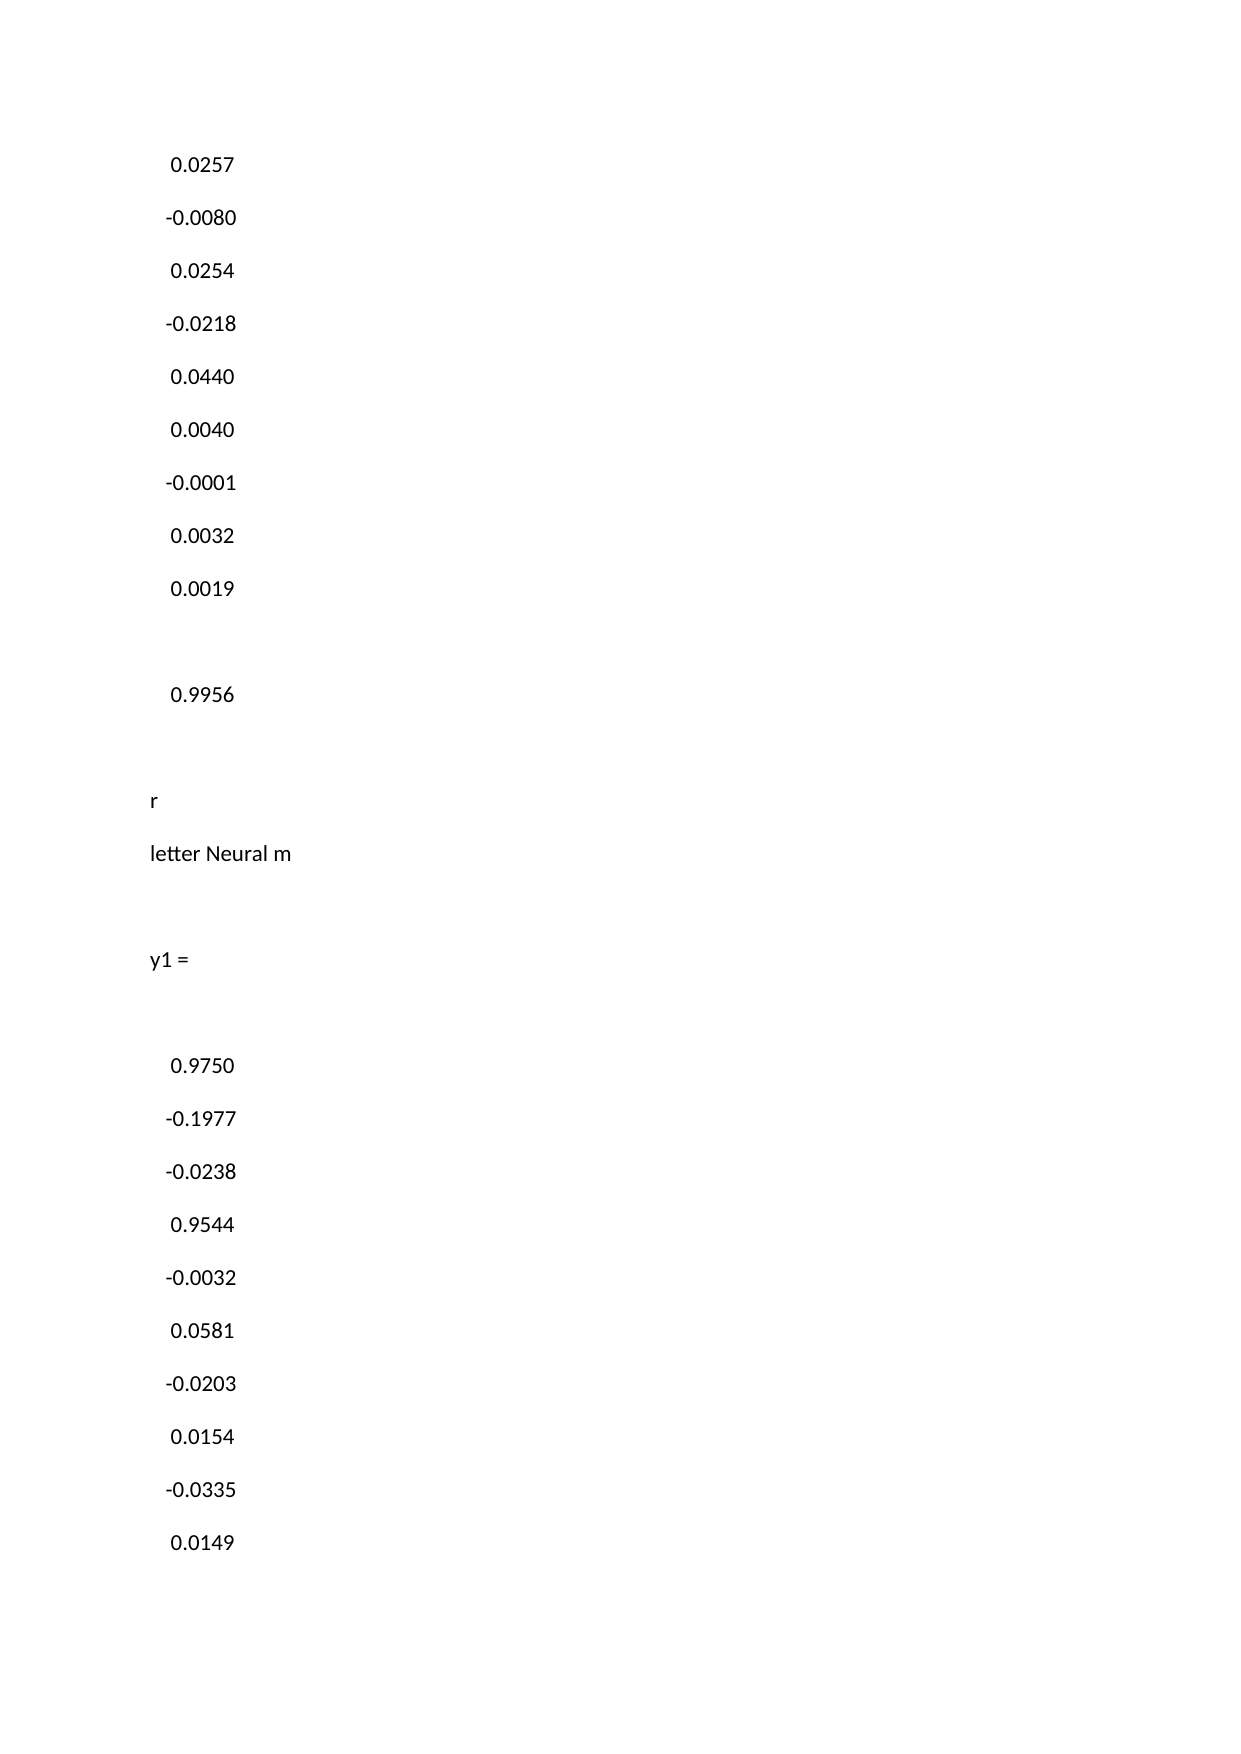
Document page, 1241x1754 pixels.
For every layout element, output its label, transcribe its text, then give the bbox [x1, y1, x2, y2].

text 0.0440 [150, 362, 1090, 390]
text 0.9750 [150, 1051, 1090, 1079]
text -0.0203 [150, 1369, 1090, 1397]
text -0.0001 [150, 468, 1090, 496]
text 0.0040 [150, 415, 1090, 443]
text y1 = [150, 945, 1090, 973]
text -0.1977 [150, 1104, 1090, 1132]
text 0.0019 [150, 574, 1090, 602]
text -0.0032 [150, 1263, 1090, 1291]
text letter Neural m [150, 839, 1090, 867]
text 0.0149 [150, 1528, 1090, 1557]
text 0.0254 [150, 256, 1090, 284]
text 0.0032 [150, 521, 1090, 549]
text 0.9956 [150, 680, 1090, 708]
text 0.9544 [150, 1210, 1090, 1238]
text 0.0257 [150, 150, 1090, 178]
text -0.0080 [150, 203, 1090, 231]
text -0.0335 [150, 1476, 1090, 1503]
text 0.0154 [150, 1422, 1090, 1451]
text 0.0581 [150, 1316, 1090, 1344]
text -0.0218 [150, 309, 1090, 337]
text -0.0238 [150, 1157, 1090, 1185]
text r [150, 786, 1090, 814]
